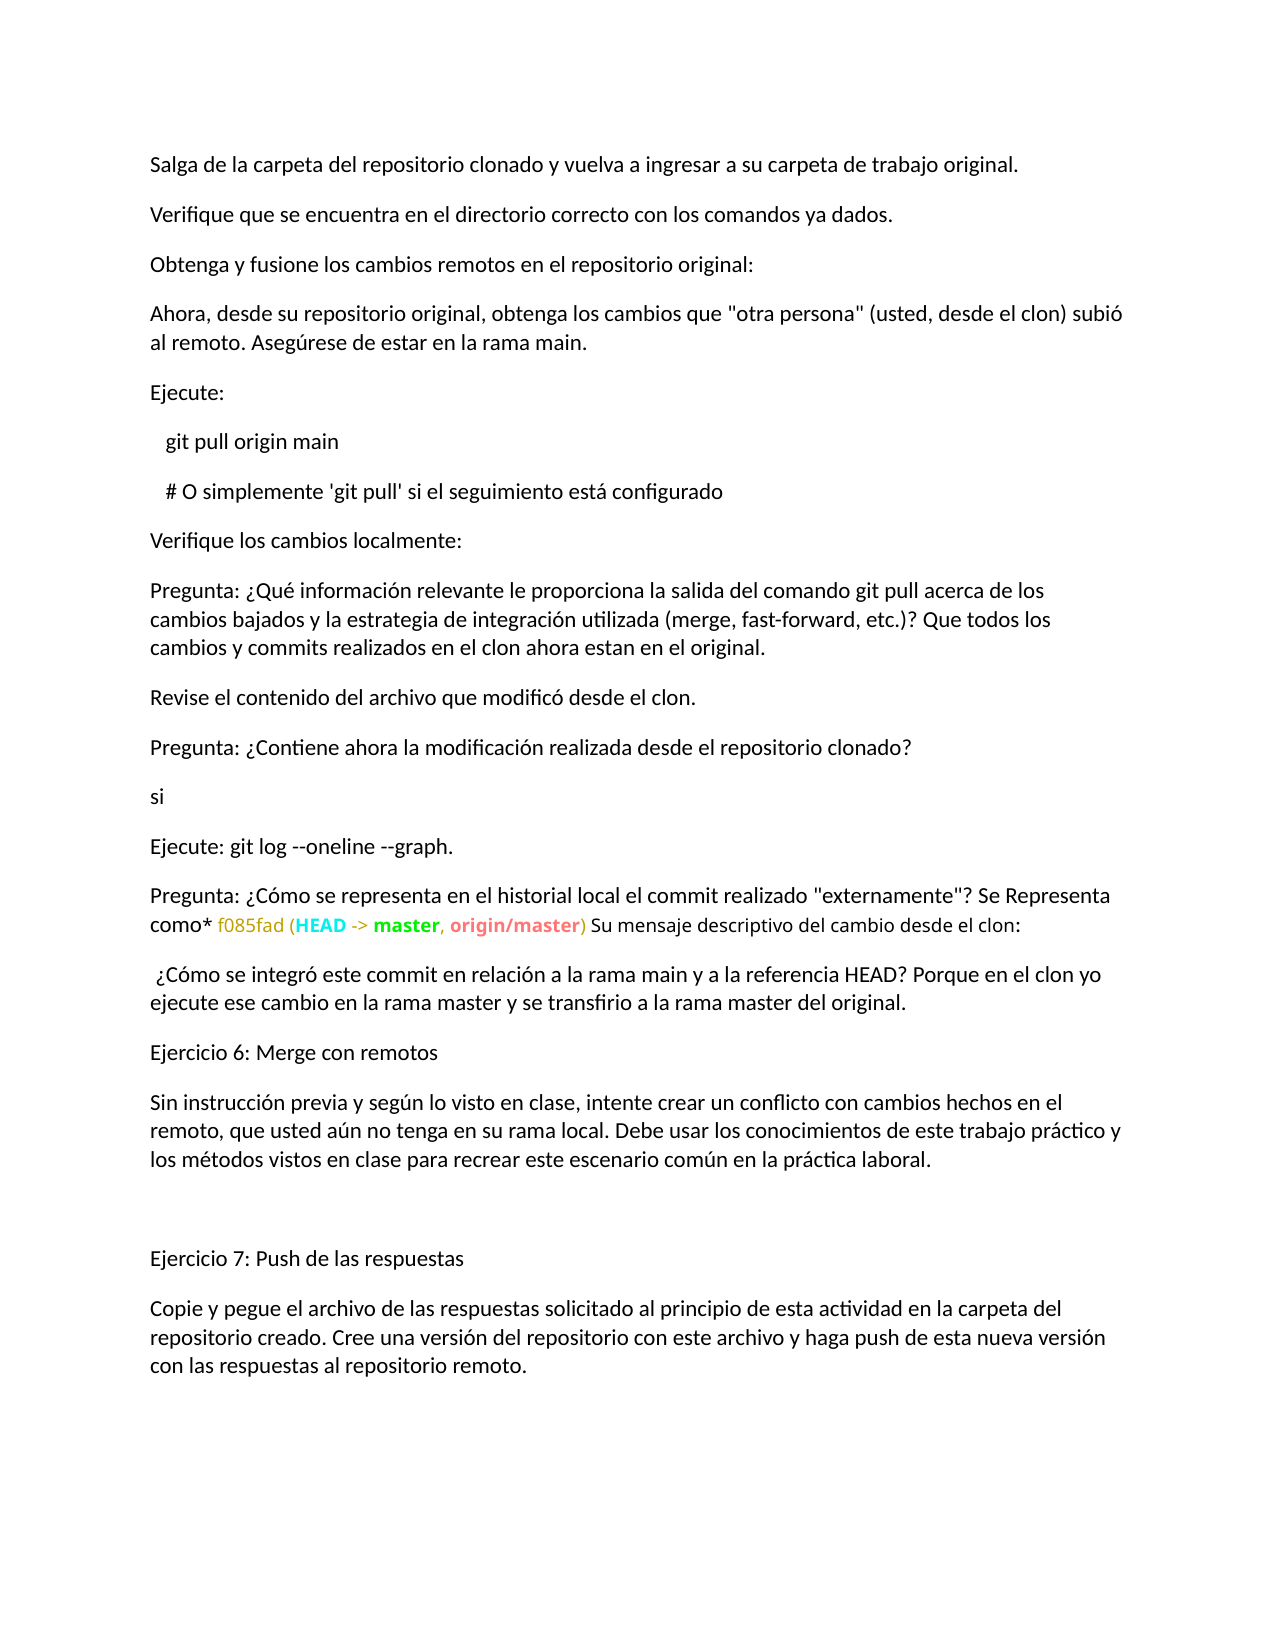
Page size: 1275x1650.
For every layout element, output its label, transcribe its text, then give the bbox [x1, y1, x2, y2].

text Pregunta: ¿Cómo se representa en el historial local el commit realizado "externamente"? Se Representa como* f085fad (HEAD -> master, origin/master) Su mensaje descriptivo del cambio desde el clon: [150, 881, 1125, 938]
text Ejecute: [150, 377, 1125, 406]
text Copie y pegue el archivo de las respuestas solicitado al principio de esta actividad en la carpeta del repositorio creado. Cree una versión del repositorio con este archivo y haga push de esta nueva versión con las respuestas al repositorio remoto. [150, 1293, 1125, 1379]
text Salga de la carpeta del repositorio clonado y vuelva a ingresar a su carpeta de trabajo original. [150, 150, 1125, 179]
text Verifique los cambios localmente: [150, 526, 1125, 554]
text Ahora, desde su repositorio original, obtenga los cambios que "otra persona" (usted, desde el clon) subió al remoto. Asegúrese de estar en la rama main. [150, 299, 1125, 356]
text Revise el contenido del archivo que modificó desde el clon. [150, 682, 1125, 711]
text Ejecute: git log --oneline --graph. [150, 831, 1125, 860]
text Sin instrucción previa y según lo visto en clase, intente crear un conflicto con cambios hechos en el remoto, que usted aún no tenga en su rama local. Debe usar los conocimientos de este trabajo práctico y los métodos vistos en clase para recrear este escenario común en la práctica laboral. [150, 1087, 1125, 1173]
text Pregunta: ¿Qué información relevante le proporciona la salida del comando git pull acerca de los cambios bajados y la estrategia de integración utilizada (merge, fast-forward, etc.)? Que todos los cambios y commits realizados en el clon ahora estan en el original. [150, 575, 1125, 662]
text Obtenga y fusione los cambios remotos en el repositorio original: [150, 249, 1125, 278]
text ¿Cómo se integró este commit en relación a la rama main y a la referencia HEAD? Porque en el clon yo ejecute ese cambio en la rama master y se transfirio a la rama master del original. [150, 959, 1125, 1017]
text Ejercicio 6: Merge con remotos [150, 1037, 1125, 1066]
text Verifique que se encuentra en el directorio correcto con los comandos ya dados. [150, 199, 1125, 228]
text Pregunta: ¿Contiene ahora la modificación realizada desde el repositorio clonado? [150, 732, 1125, 761]
text Ejercicio 7: Push de las respuestas [150, 1244, 1125, 1272]
text si [150, 782, 1125, 810]
text git pull origin main [150, 427, 1125, 455]
text # O simplemente 'git pull' si el seguimiento está configurado [150, 476, 1125, 505]
